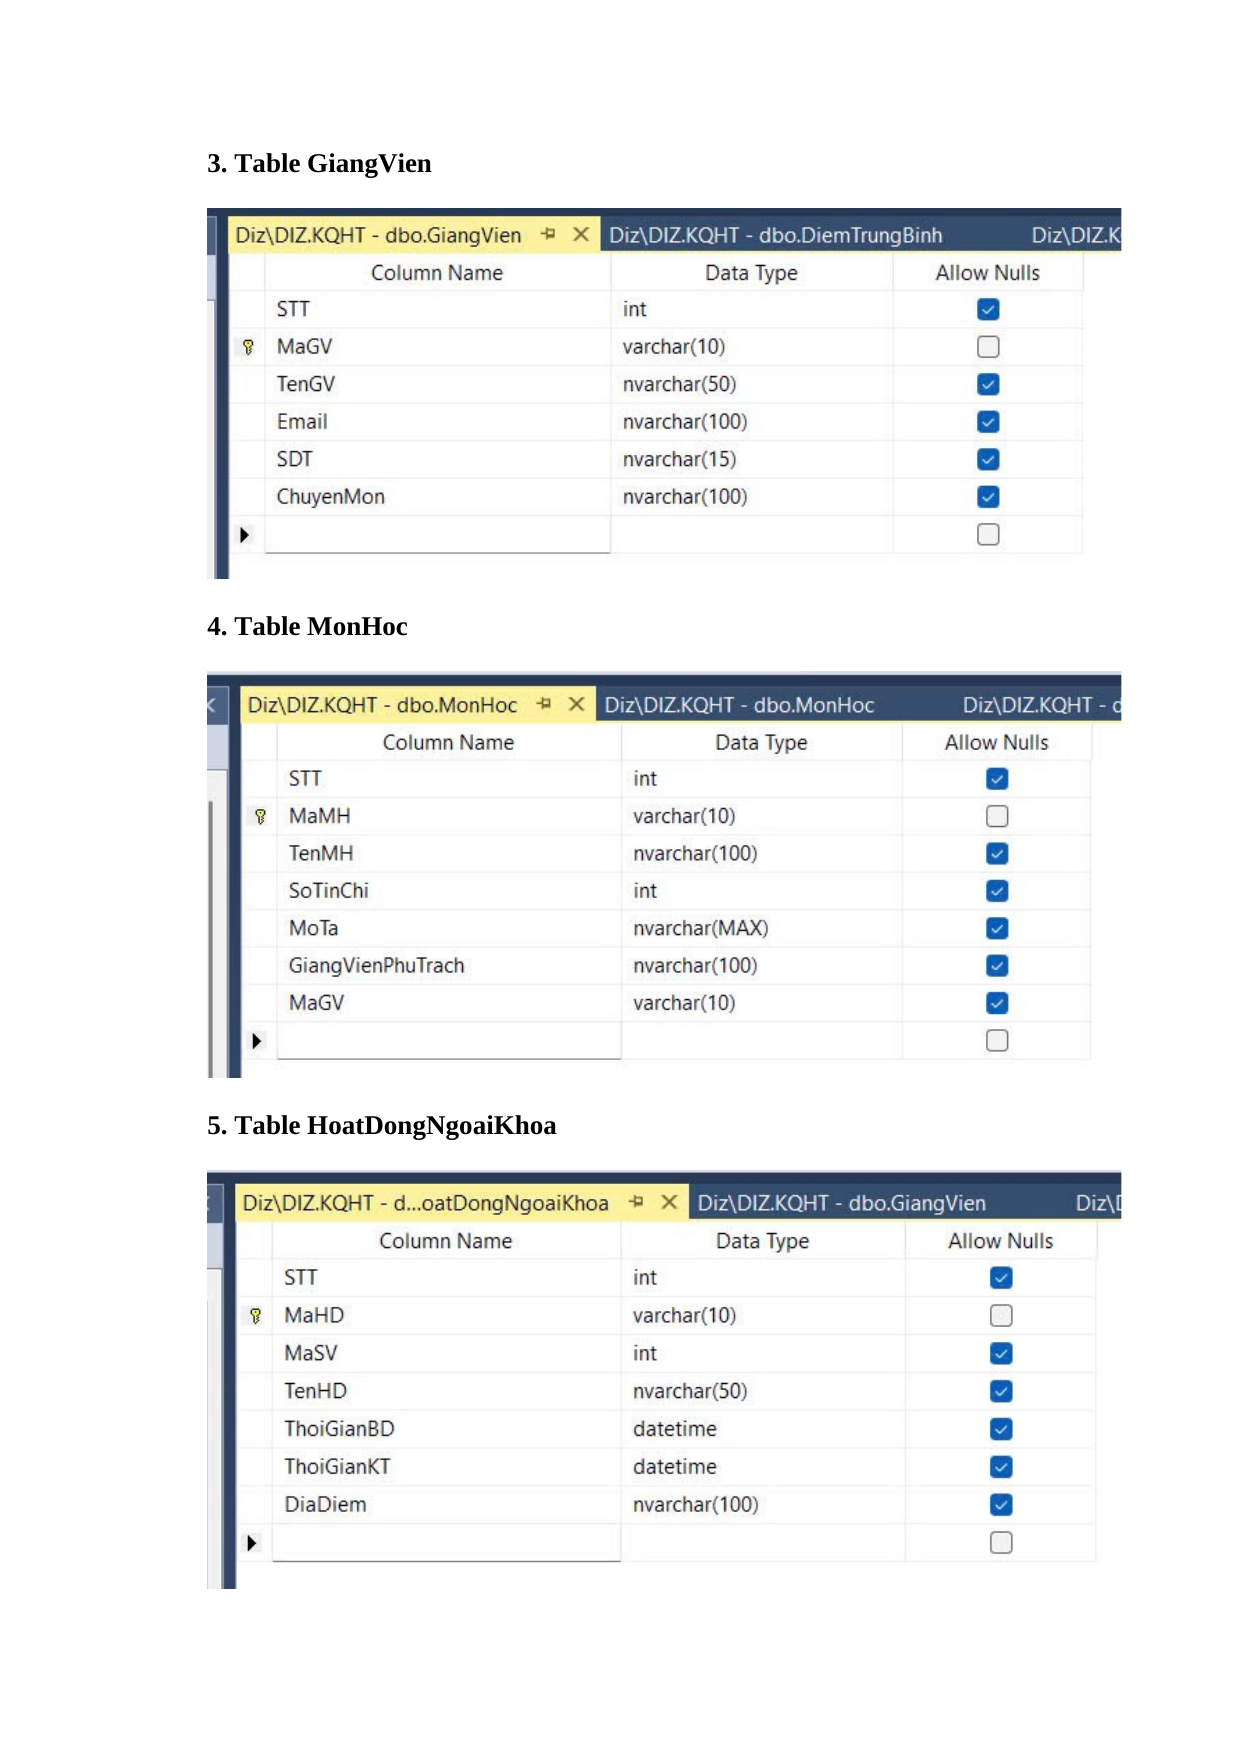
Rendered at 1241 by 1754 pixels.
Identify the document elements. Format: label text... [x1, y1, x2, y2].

subtitle Table MonHoc [207, 610, 1122, 641]
picture [207, 1170, 1122, 1589]
picture [207, 671, 1122, 1078]
subtitle Table HoatDongNgoaiKhoa [207, 1109, 1122, 1140]
picture [207, 208, 1122, 579]
subtitle Table GiangVien [207, 147, 1122, 178]
